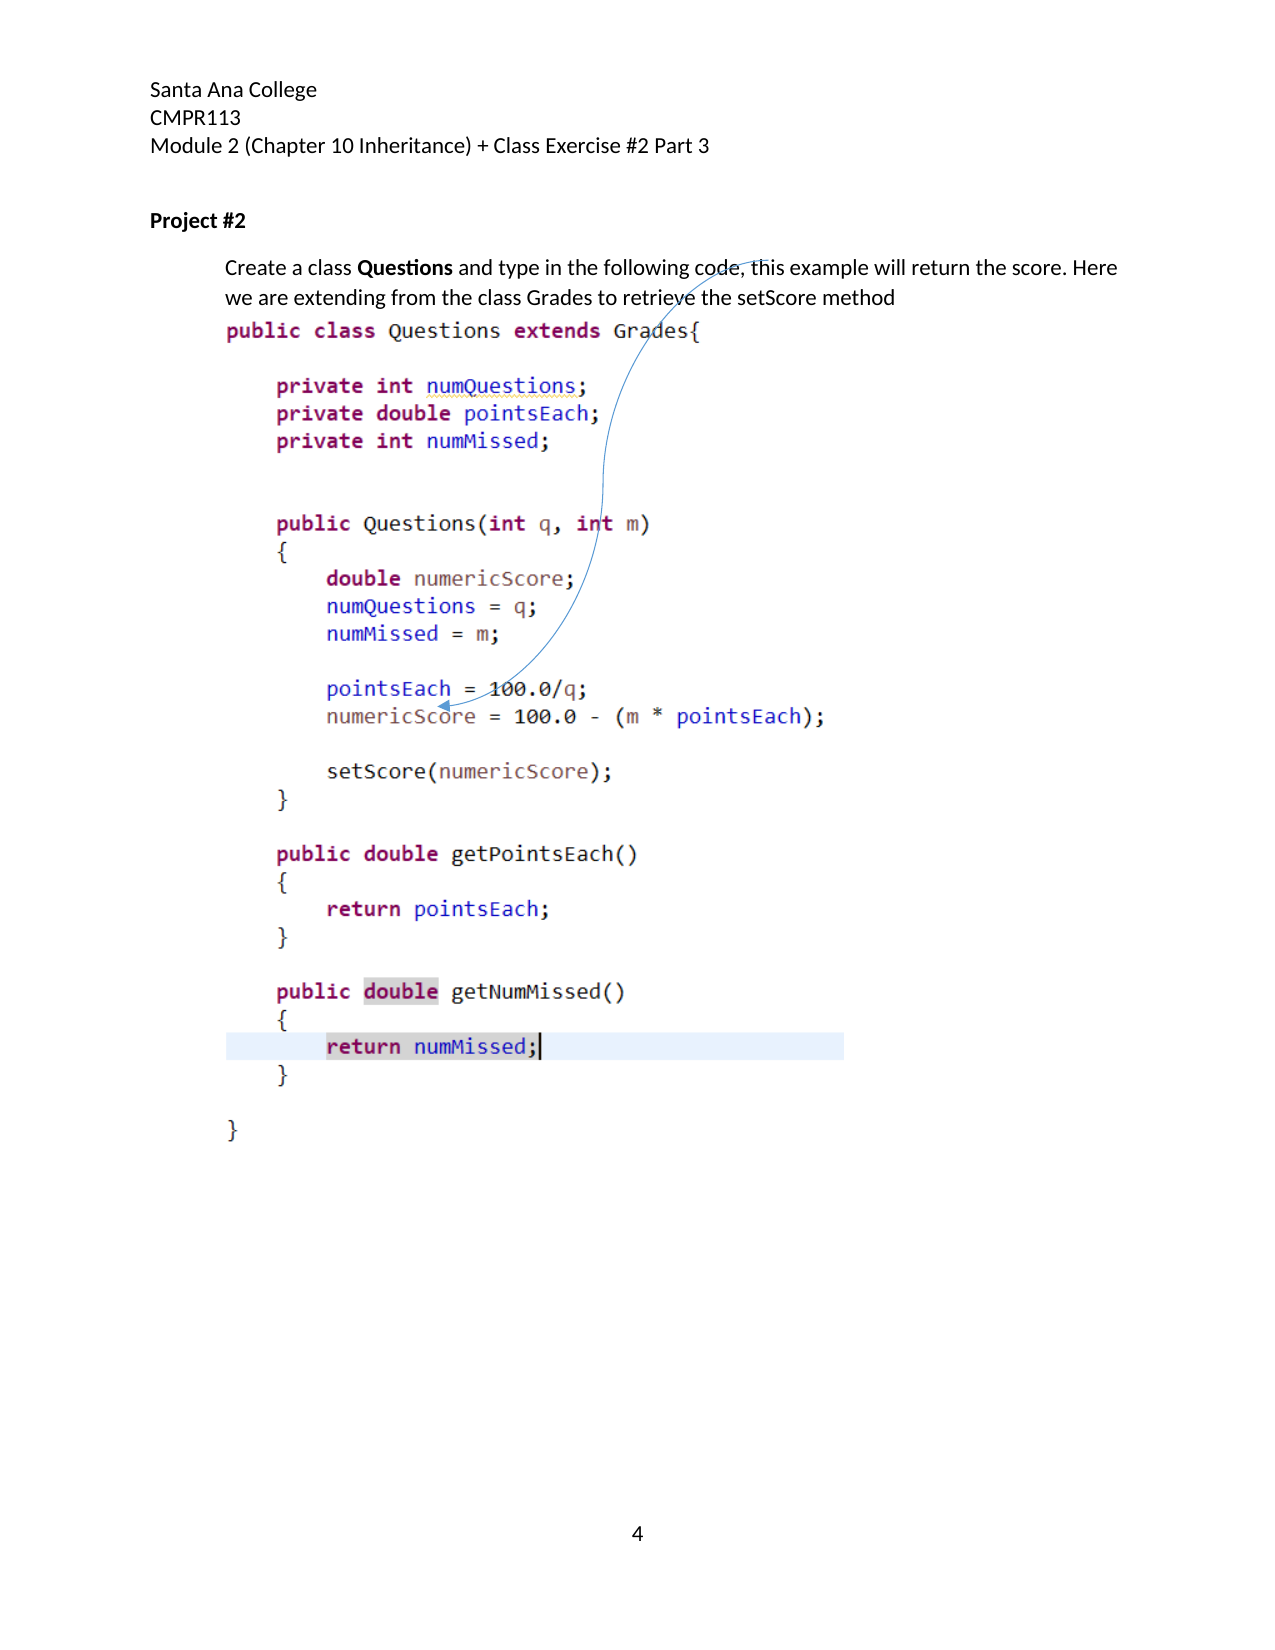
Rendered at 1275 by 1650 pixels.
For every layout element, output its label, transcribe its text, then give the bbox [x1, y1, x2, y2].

list Create a class Questions and type in the following code, this example will return the score. Here we are extending from the class Grades to retrieve the setScore method [225, 253, 1125, 311]
text Project #2 [150, 206, 1125, 234]
